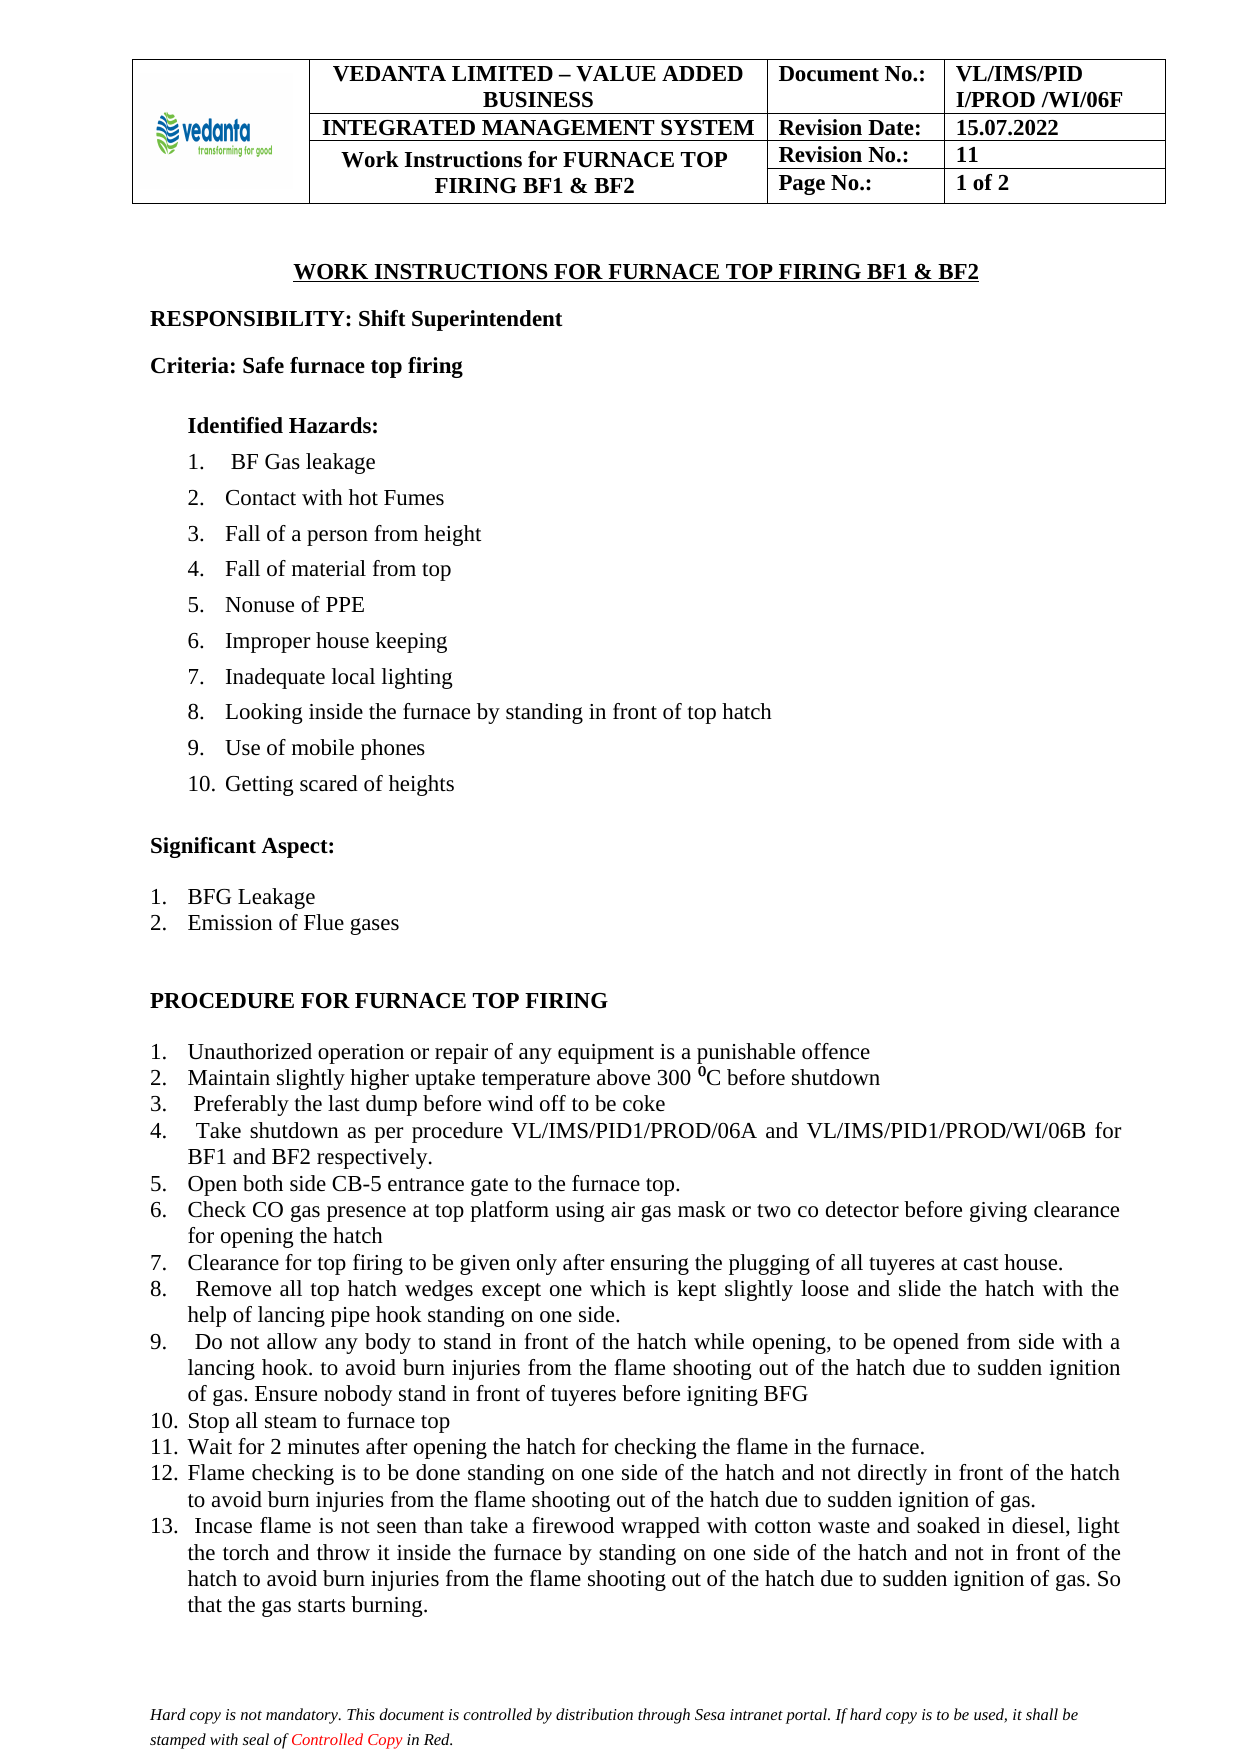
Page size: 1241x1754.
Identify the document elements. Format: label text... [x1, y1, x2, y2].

list Check CO gas presence at top platform using air gas mask or two co detector before giving clearance for opening the hatch [150, 1196, 1122, 1249]
list Fall of material from top [187, 546, 1122, 582]
list Improper house keeping [187, 618, 1122, 653]
list Nonuse of PPE [187, 582, 1122, 618]
text Identified Hazards: [187, 403, 1122, 439]
list BF Gas leakage [187, 439, 1122, 475]
list Clearance for top firing to be given only after ensuring the plugging of all tuyeres at cast house. [150, 1249, 1122, 1275]
list Do not allow any body to stand in front of the hatch while opening, to be opened from side with a lancing hook. to avoid burn injuries from the flame shooting out of the hatch due to sudden ignition of gas. Ensure nobody stand in front of tuyeres before igniting BFG [150, 1328, 1122, 1407]
text RESPONSIBILITY: Shift Superintendent [150, 305, 1122, 332]
list Contact with hot Fumes [187, 475, 1122, 510]
list Emission of Flue gases [150, 909, 1122, 936]
text PROCEDURE FOR FURNACE TOP FIRING [150, 987, 1122, 1013]
list Maintain slightly higher uptake temperature above 300 ⁰C before shutdown [150, 1064, 1122, 1091]
list Stop all steam to furnace top [150, 1407, 1122, 1433]
text Criteria: Safe furnace top firing [150, 352, 1122, 379]
list Looking inside the furnace by standing in front of top hatch [187, 689, 1122, 725]
list BFG Leakage [150, 883, 1122, 909]
picture [137, 73, 293, 189]
list Open both side CB-5 entrance gate to the furnace top. [150, 1169, 1122, 1196]
list Unauthorized operation or repair of any equipment is a punishable offence [150, 1038, 1122, 1064]
list Remove all top hatch wedges except one which is kept slightly loose and slide the hatch with the help of lancing pipe hook standing on one side. [150, 1275, 1122, 1328]
list Fall of a person from height [187, 511, 1122, 546]
list Use of mobile phones [187, 725, 1122, 761]
list Preferably the last dump before wind off to be coke [150, 1091, 1122, 1117]
list Flame checking is to be done standing on one side of the hatch and not directly in front of the hatch to avoid burn injuries from the flame shooting out of the hatch due to sudden ignition of gas. [150, 1459, 1122, 1512]
list Incase flame is not seen than take a firewood wrapped with cotton waste and soaked in diesel, light the torch and throw it inside the furnace by standing on one side of the hatch and not in front of the hatch to avoid burn injuries from the flame shooting out of the hatch due to sudden ignition of gas. So that the gas starts burning. [150, 1512, 1122, 1618]
list Wait for 2 minutes after opening the hatch for checking the flame in the furnace. [150, 1433, 1122, 1459]
list Getting scared of heights [187, 761, 1122, 796]
text WORK INSTRUCTIONS FOR FURNACE TOP FIRING BF1 & BF2 [150, 258, 1122, 284]
list Take shutdown as per procedure VL/IMS/PID1/PROD/06A and VL/IMS/PID1/PROD/WI/06B for BF1 and BF2 respectively. [150, 1117, 1122, 1169]
list Inadequate local lighting [187, 654, 1122, 689]
text Significant Aspect: [150, 832, 1122, 858]
